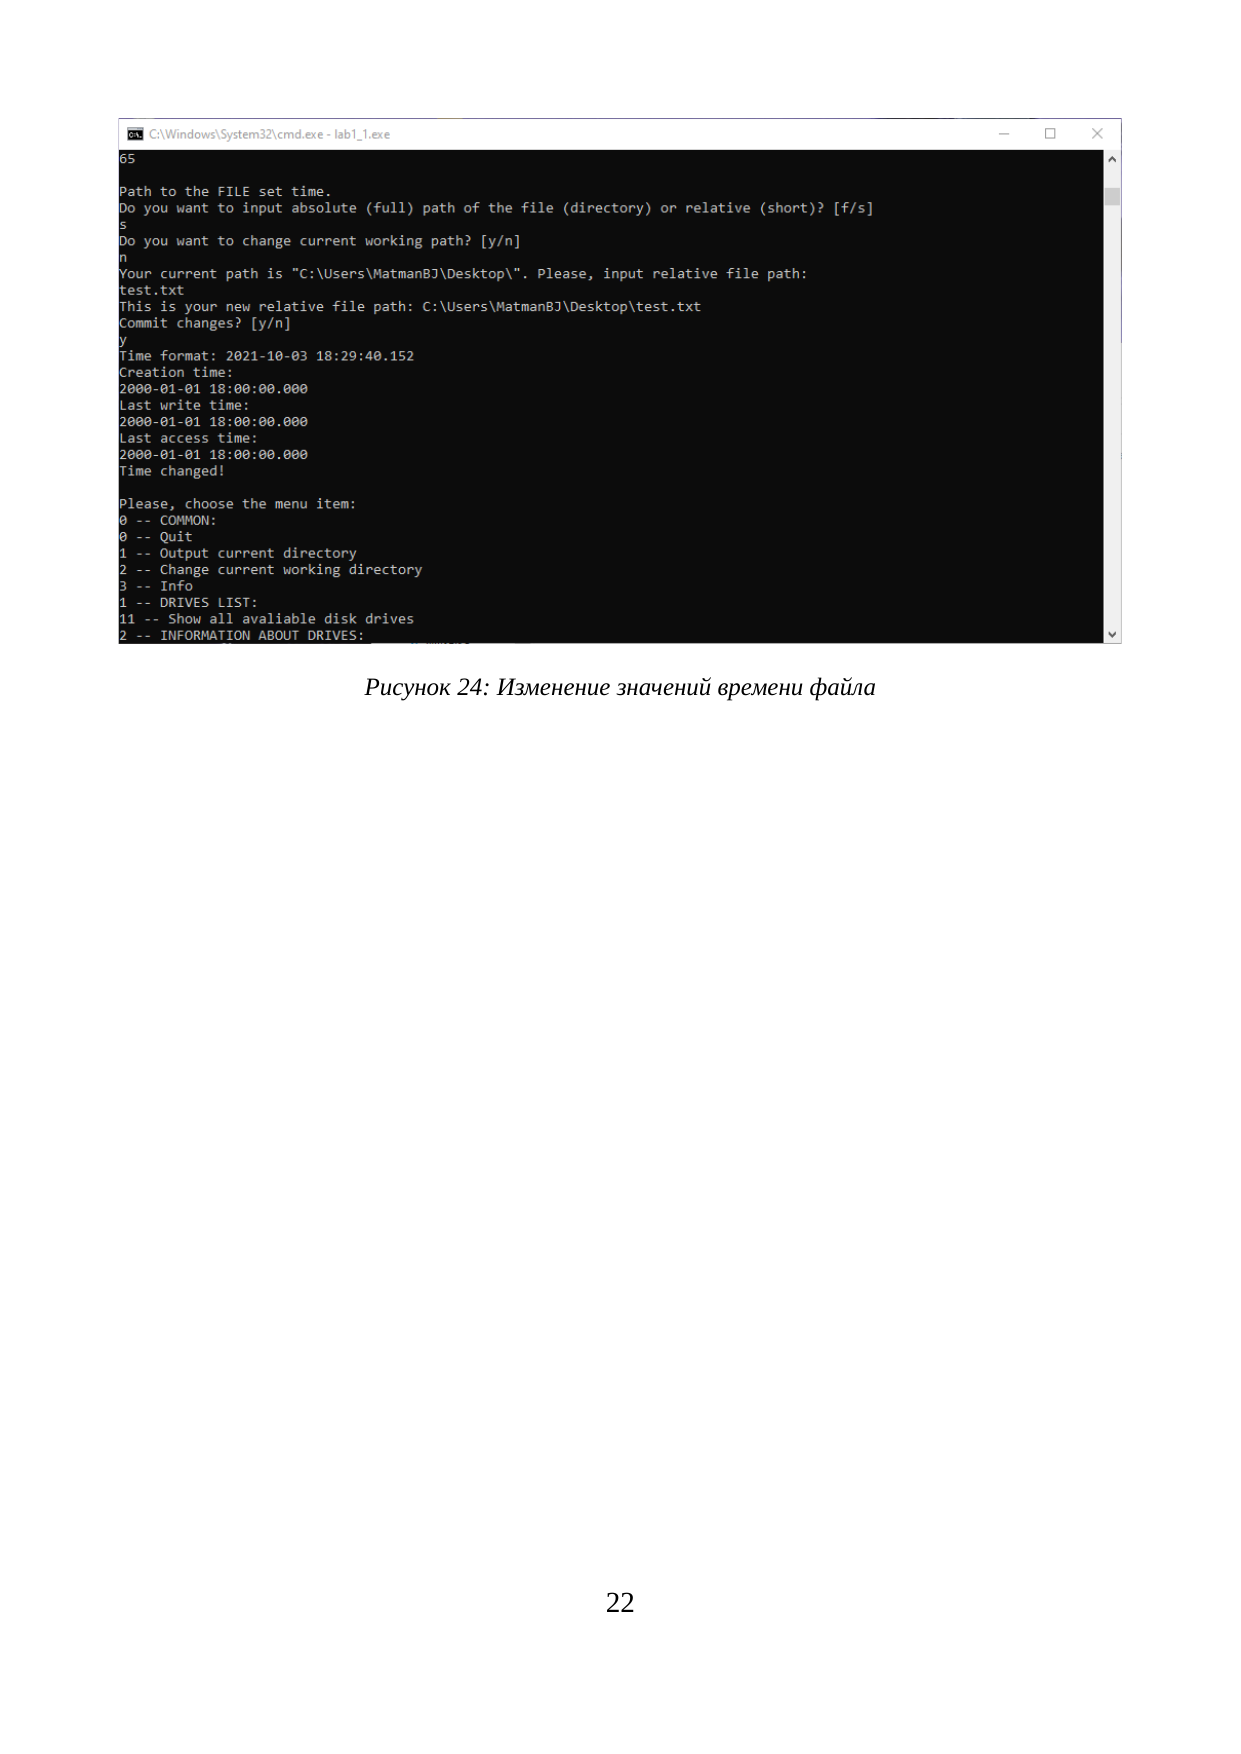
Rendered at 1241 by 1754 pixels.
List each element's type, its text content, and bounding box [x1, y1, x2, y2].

text Рисунок 24: Изменение значений времени файла [118, 672, 1122, 701]
picture [118, 118, 1122, 644]
